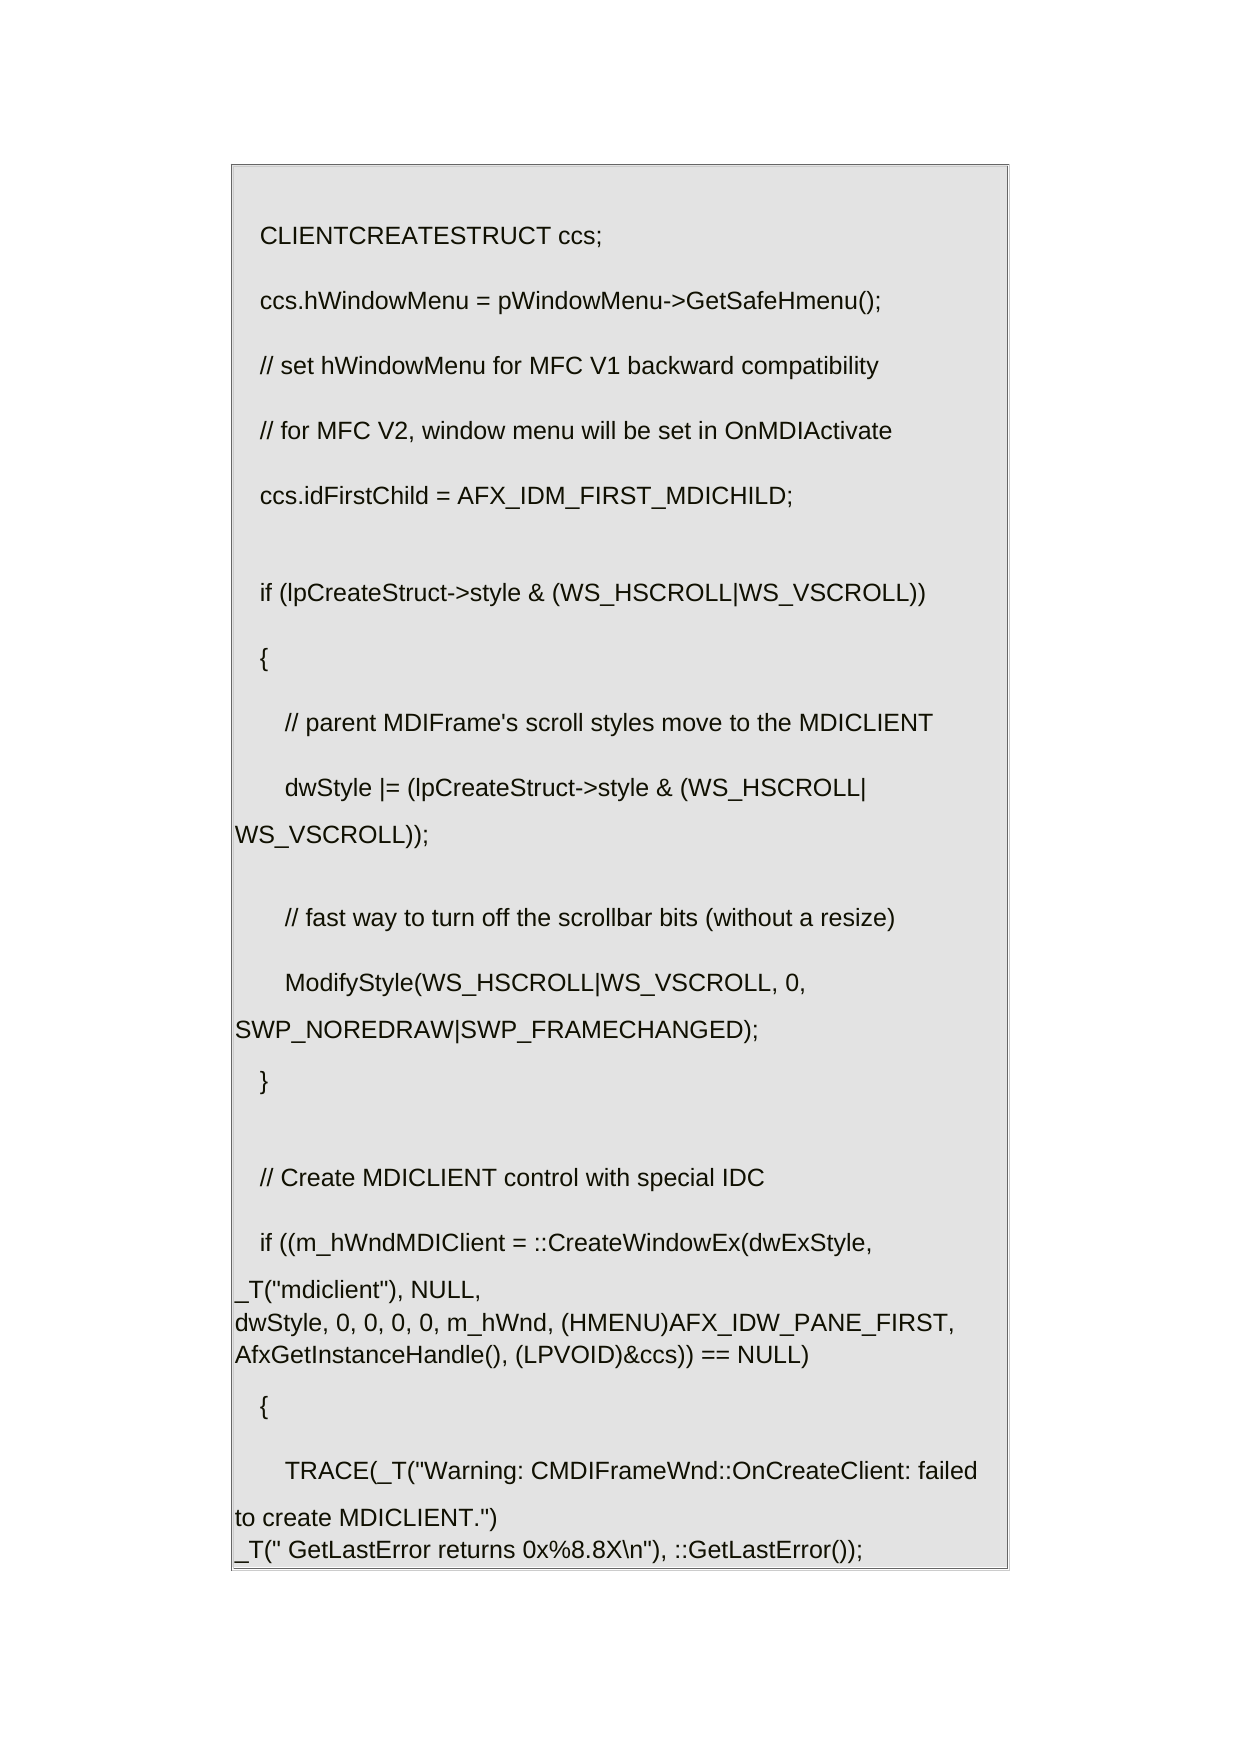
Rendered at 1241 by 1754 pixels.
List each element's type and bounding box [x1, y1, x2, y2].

table_header [188, 162, 1053, 1572]
